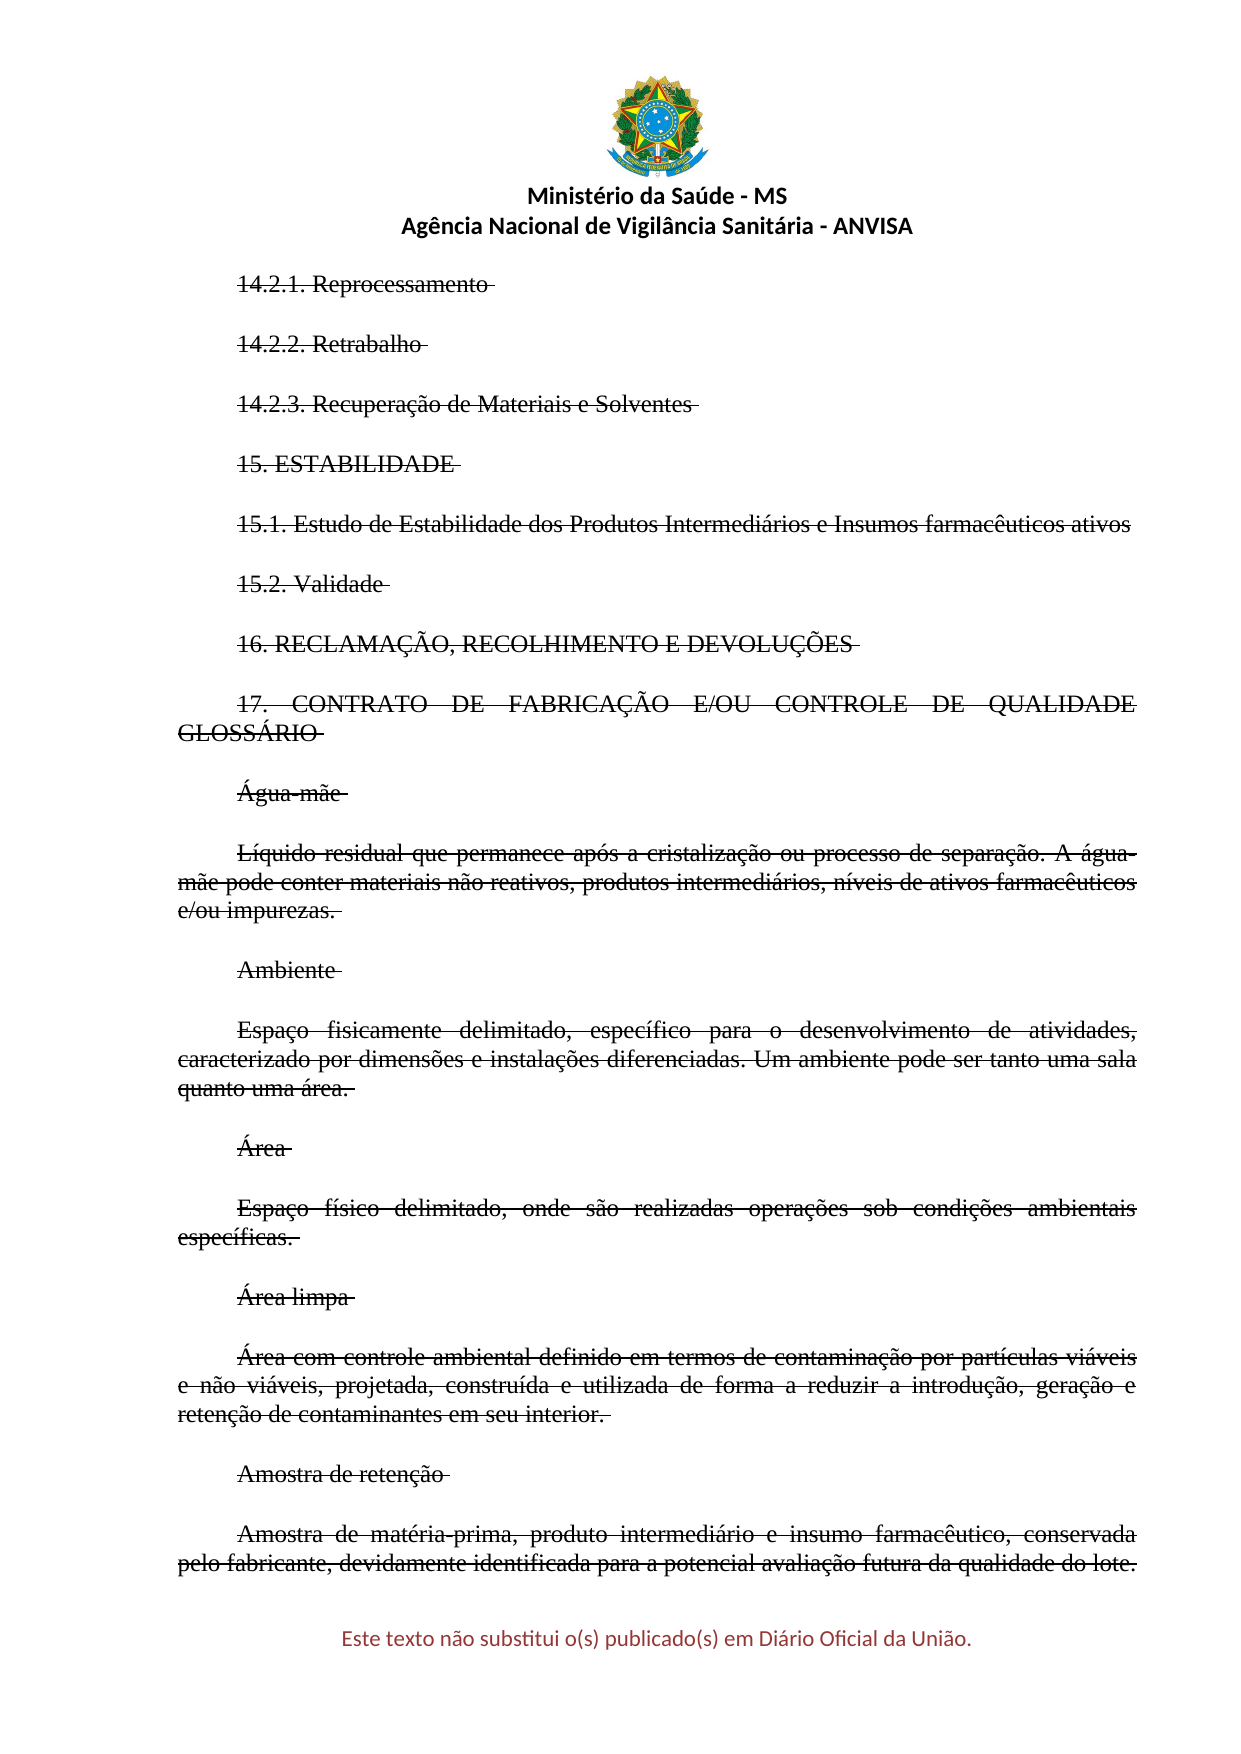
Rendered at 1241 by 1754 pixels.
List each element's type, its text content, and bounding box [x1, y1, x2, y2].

text Espaço fisicamente delimitado, específico para o desenvolvimento de atividades, caracterizado por dimensões e instalações diferenciadas. Um ambiente pode ser tanto uma sala quanto uma área. [177, 1015, 1137, 1060]
text 17. CONTRATO DE FABRICAÇÃO E/OU CONTROLE DE QUALIDADE GLOSSÁRIO [177, 689, 1137, 747]
text Ambiente [177, 955, 1137, 984]
text 14.2.3. Recuperação de Materiais e Solventes [177, 389, 1137, 418]
text Amostra de matéria-prima, produto intermediário e insumo farmacêutico, conservada pelo fabricante, devidamente identificada para a potencial avaliação futura da qualidade do lote. [177, 1519, 1137, 1563]
text Área [177, 1133, 1137, 1162]
text 14.2.1. Reprocessamento [177, 269, 1137, 298]
text Amostra de retenção [177, 1459, 1137, 1488]
picture [603, 73, 712, 180]
text Água-mãe [177, 778, 1137, 807]
text Líquido residual que permanece após a cristalização ou processo de separação. A água-mãe pode conter materiais não reativos, produtos intermediários, níveis de ativos farmacêuticos e/ou impurezas. [177, 883, 1137, 924]
text 15.2. Validade [177, 569, 1137, 598]
text Líquido residual que permanece após a cristalização ou processo de separação. A água-mãe pode conter materiais não reativos, produtos intermediários, níveis de ativos farmacêuticos e/ou impurezas. [177, 838, 1137, 882]
text 15. ESTABILIDADE [177, 449, 1137, 478]
text Amostra de matéria-prima, produto intermediário e insumo farmacêutico, conservada pelo fabricante, devidamente identificada para a potencial avaliação futura da qualidade do lote. [177, 1564, 1137, 1577]
text Área limpa [177, 1282, 1137, 1310]
text 14.2.2. Retrabalho [177, 329, 1137, 358]
text Espaço físico delimitado, onde são realizadas operações sob condições ambientais específicas. [177, 1193, 1137, 1250]
text Espaço fisicamente delimitado, específico para o desenvolvimento de atividades, caracterizado por dimensões e instalações diferenciadas. Um ambiente pode ser tanto uma sala quanto uma área. [177, 1061, 1137, 1102]
text 15.1. Estudo de Estabilidade dos Produtos Intermediários e Insumos farmacêuticos ativos [177, 509, 1137, 538]
text Área com controle ambiental definido em termos de contaminação por partículas viáveis e não viáveis, projetada, construída e utilizada de forma a reduzir a introdução, geração e retenção de contaminantes em seu interior. [177, 1342, 1137, 1428]
text 16. RECLAMAÇÃO, RECOLHIMENTO E DEVOLUÇÕES [177, 629, 1137, 658]
